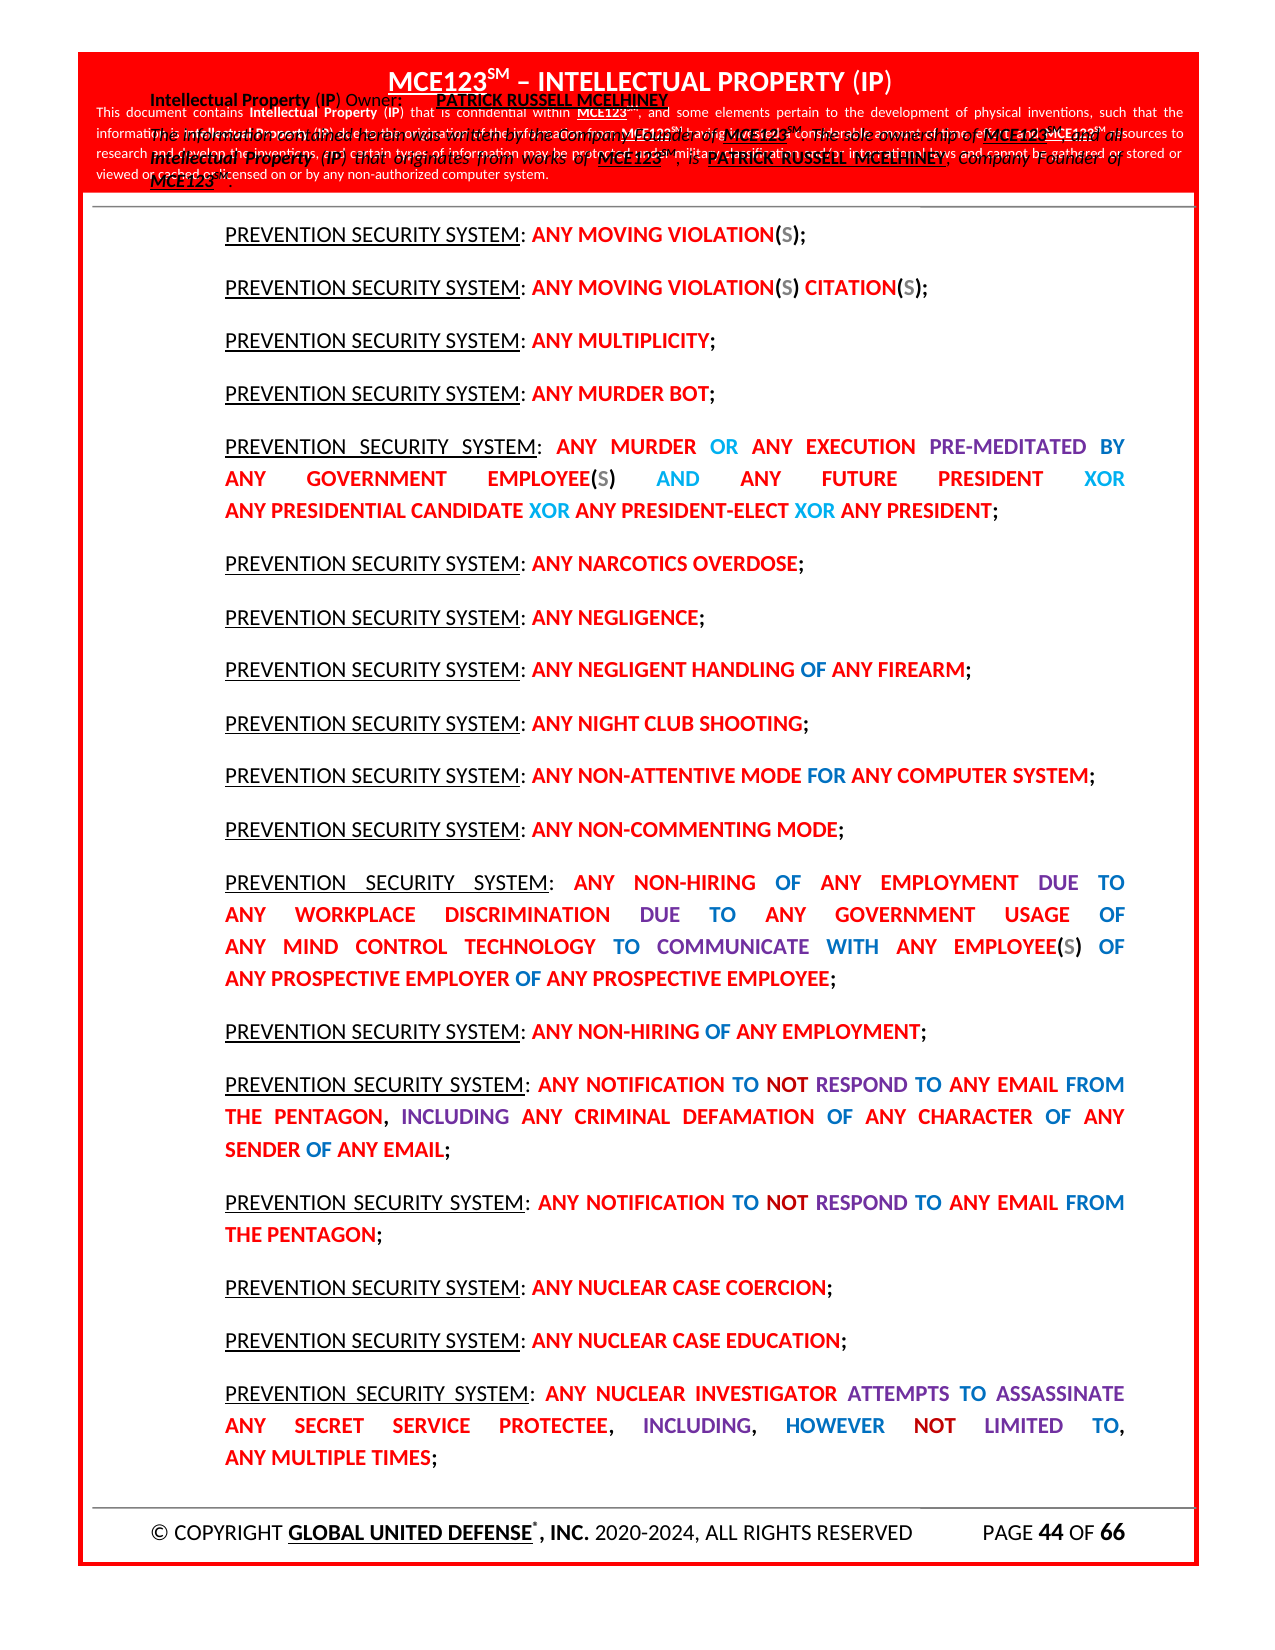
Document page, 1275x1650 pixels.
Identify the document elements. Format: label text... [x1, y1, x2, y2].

text PREVENTION SECURITY SYSTEM: ANY NON-COMMENTING MODE; [225, 815, 1125, 843]
text PREVENTION SECURITY SYSTEM: ANY NOTIFICATION TO NOT RESPOND TO ANY EMAIL FROM THE PENTAGON, INCLUDING ANY CRIMINAL DEFAMATION OF ANY CHARACTER OF ANY SENDER OF ANY EMAIL; [225, 1070, 1125, 1163]
text PREVENTION SECURITY SYSTEM: ANY MOVING VIOLATION(S); [225, 220, 1125, 248]
text PREVENTION SECURITY SYSTEM: ANY MOVING VIOLATION(S) CITATION(S); [225, 273, 1125, 301]
text PREVENTION SECURITY SYSTEM: ANY NUCLEAR CASE EDUCATION; [225, 1326, 1125, 1354]
text PREVENTION SECURITY SYSTEM: ANY NUCLEAR CASE COERCION; [225, 1273, 1125, 1301]
text PREVENTION SECURITY SYSTEM: ANY NARCOTICS OVERDOSE; [225, 549, 1125, 578]
text PREVENTION SECURITY SYSTEM: ANY NON-HIRING OF ANY EMPLOYMENT; [225, 1017, 1125, 1045]
text PREVENTION SECURITY SYSTEM: ANY NEGLIGENT HANDLING OF ANY FIREARM; [225, 656, 1125, 684]
text PREVENTION SECURITY SYSTEM: ANY NEGLIGENCE; [225, 603, 1125, 631]
text PREVENTION SECURITY SYSTEM: ANY NOTIFICATION TO NOT RESPOND TO ANY EMAIL FROM THE PENTAGON; [225, 1188, 1125, 1248]
text PREVENTION SECURITY SYSTEM: ANY MURDER BOT; [225, 379, 1125, 407]
text PREVENTION SECURITY SYSTEM: ANY NIGHT CLUB SHOOTING; [225, 709, 1125, 737]
text PREVENTION SECURITY SYSTEM: ANY NON-ATTENTIVE MODE FOR ANY COMPUTER SYSTEM; [225, 762, 1125, 790]
text PREVENTION SECURITY SYSTEM: ANY NUCLEAR INVESTIGATOR ATTEMPTS TO ASSASSINATE ANY SECRET SERVICE PROTECTEE, INCLUDING, HOWEVER NOT LIMITED TO, ANY MULTIPLE TIMES; [225, 1379, 1125, 1471]
text PREVENTION SECURITY SYSTEM: ANY MURDER OR ANY EXECUTION PRE-MEDITATED BY ANY GOVERNMENT EMPLOYEE(S) AND ANY FUTURE PRESIDENT XOR ANY PRESIDENTIAL CANDIDATE XOR ANY PRESIDENT-ELECT XOR ANY PRESIDENT; [225, 432, 1125, 524]
text PREVENTION SECURITY SYSTEM: ANY MULTIPLICITY; [225, 326, 1125, 354]
text PREVENTION SECURITY SYSTEM: ANY NON-HIRING OF ANY EMPLOYMENT DUE TO ANY WORKPLACE DISCRIMINATION DUE TO ANY GOVERNMENT USAGE OF ANY MIND CONTROL TECHNOLOGY TO COMMUNICATE WITH ANY EMPLOYEE(S) OF ANY PROSPECTIVE EMPLOYER OF ANY PROSPECTIVE EMPLOYEE; [225, 868, 1125, 992]
